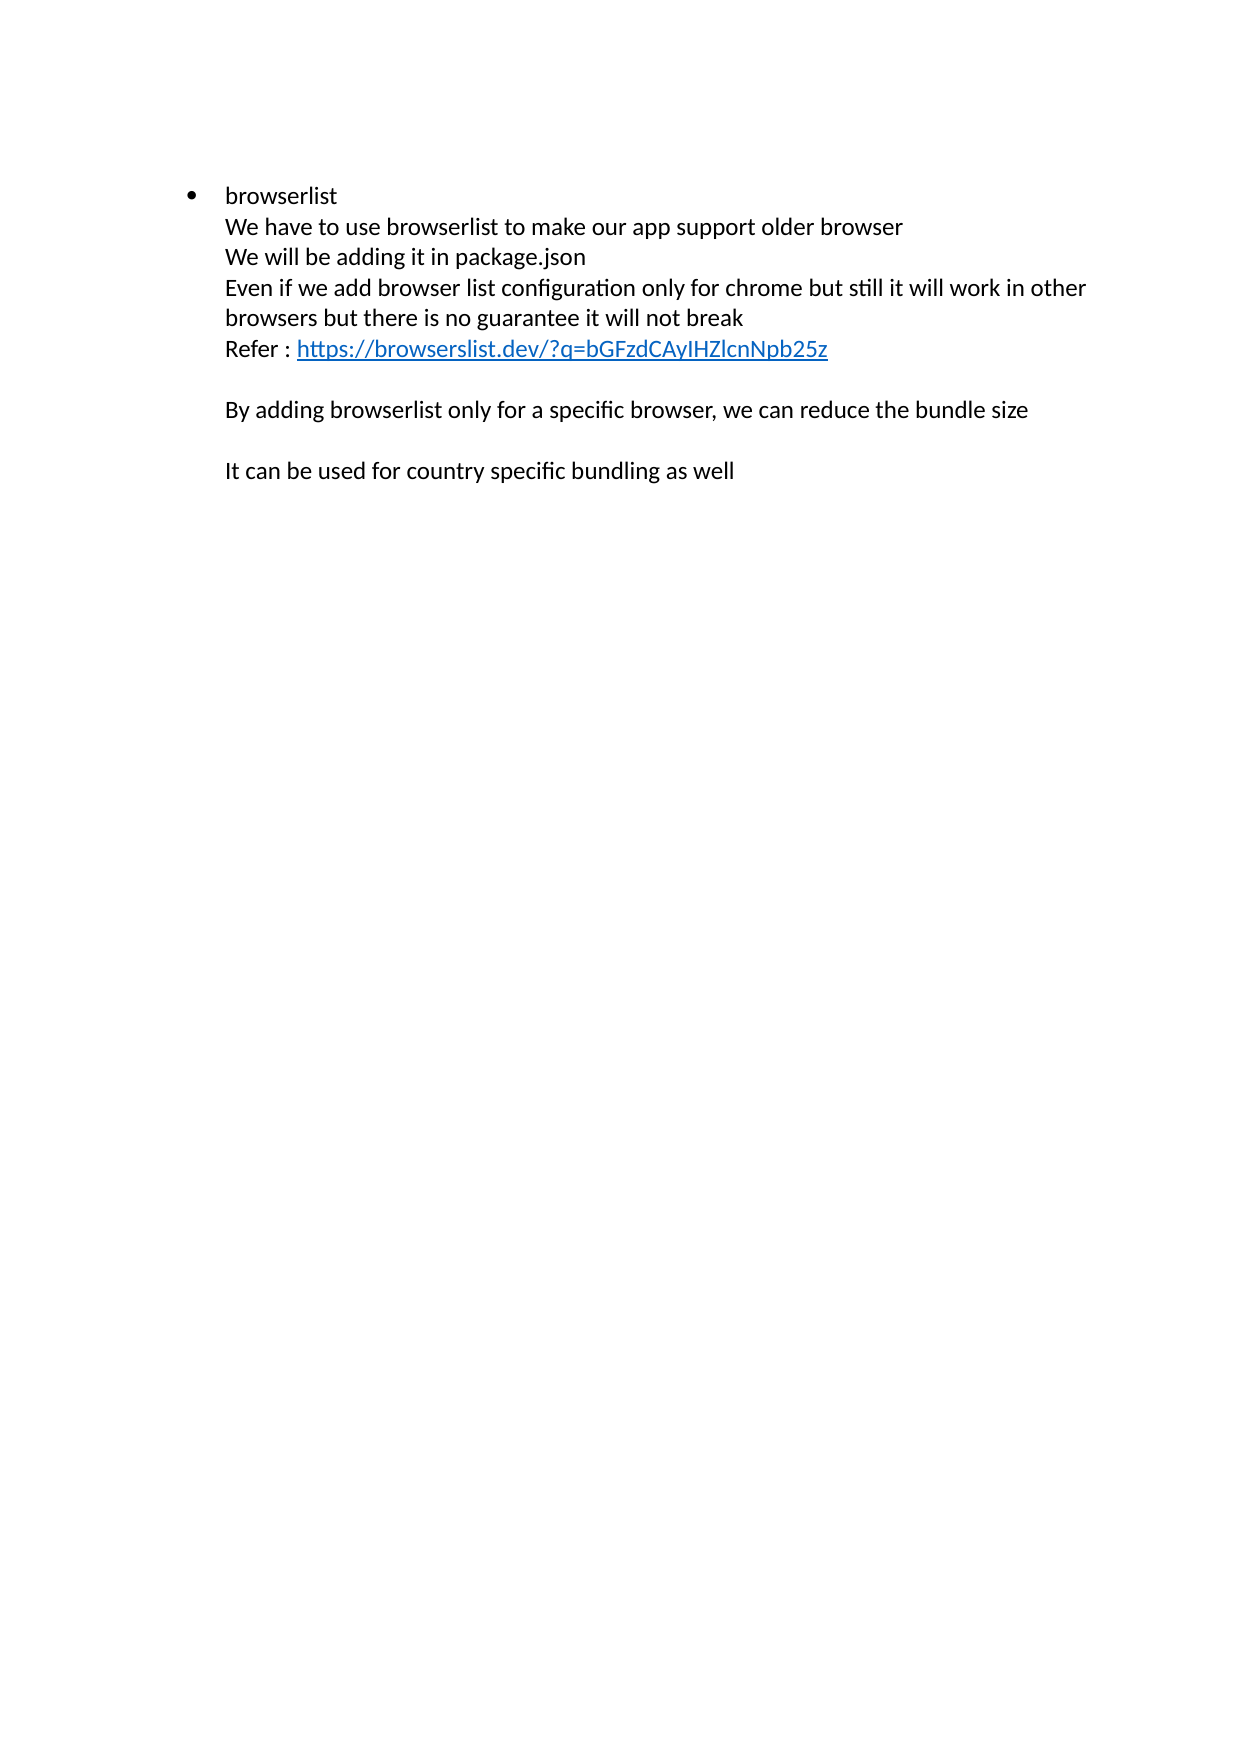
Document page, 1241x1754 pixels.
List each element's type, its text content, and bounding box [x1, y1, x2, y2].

text Refer : https://browserslist.dev/?q=bGFzdCAyIHZlcnNpb25z [225, 333, 1090, 364]
list browserlist [187, 181, 1090, 211]
text We will be adding it in package.json [225, 242, 1090, 272]
text We have to use browserlist to make our app support older browser [225, 211, 1090, 242]
text It can be used for country specific bundling as well [225, 455, 1090, 486]
text By adding browserlist only for a specific browser, we can reduce the bundle size [225, 394, 1090, 425]
text Even if we add browser list configuration only for chrome but still it will work in other browsers but there is no guarantee it will not break [225, 272, 1090, 333]
